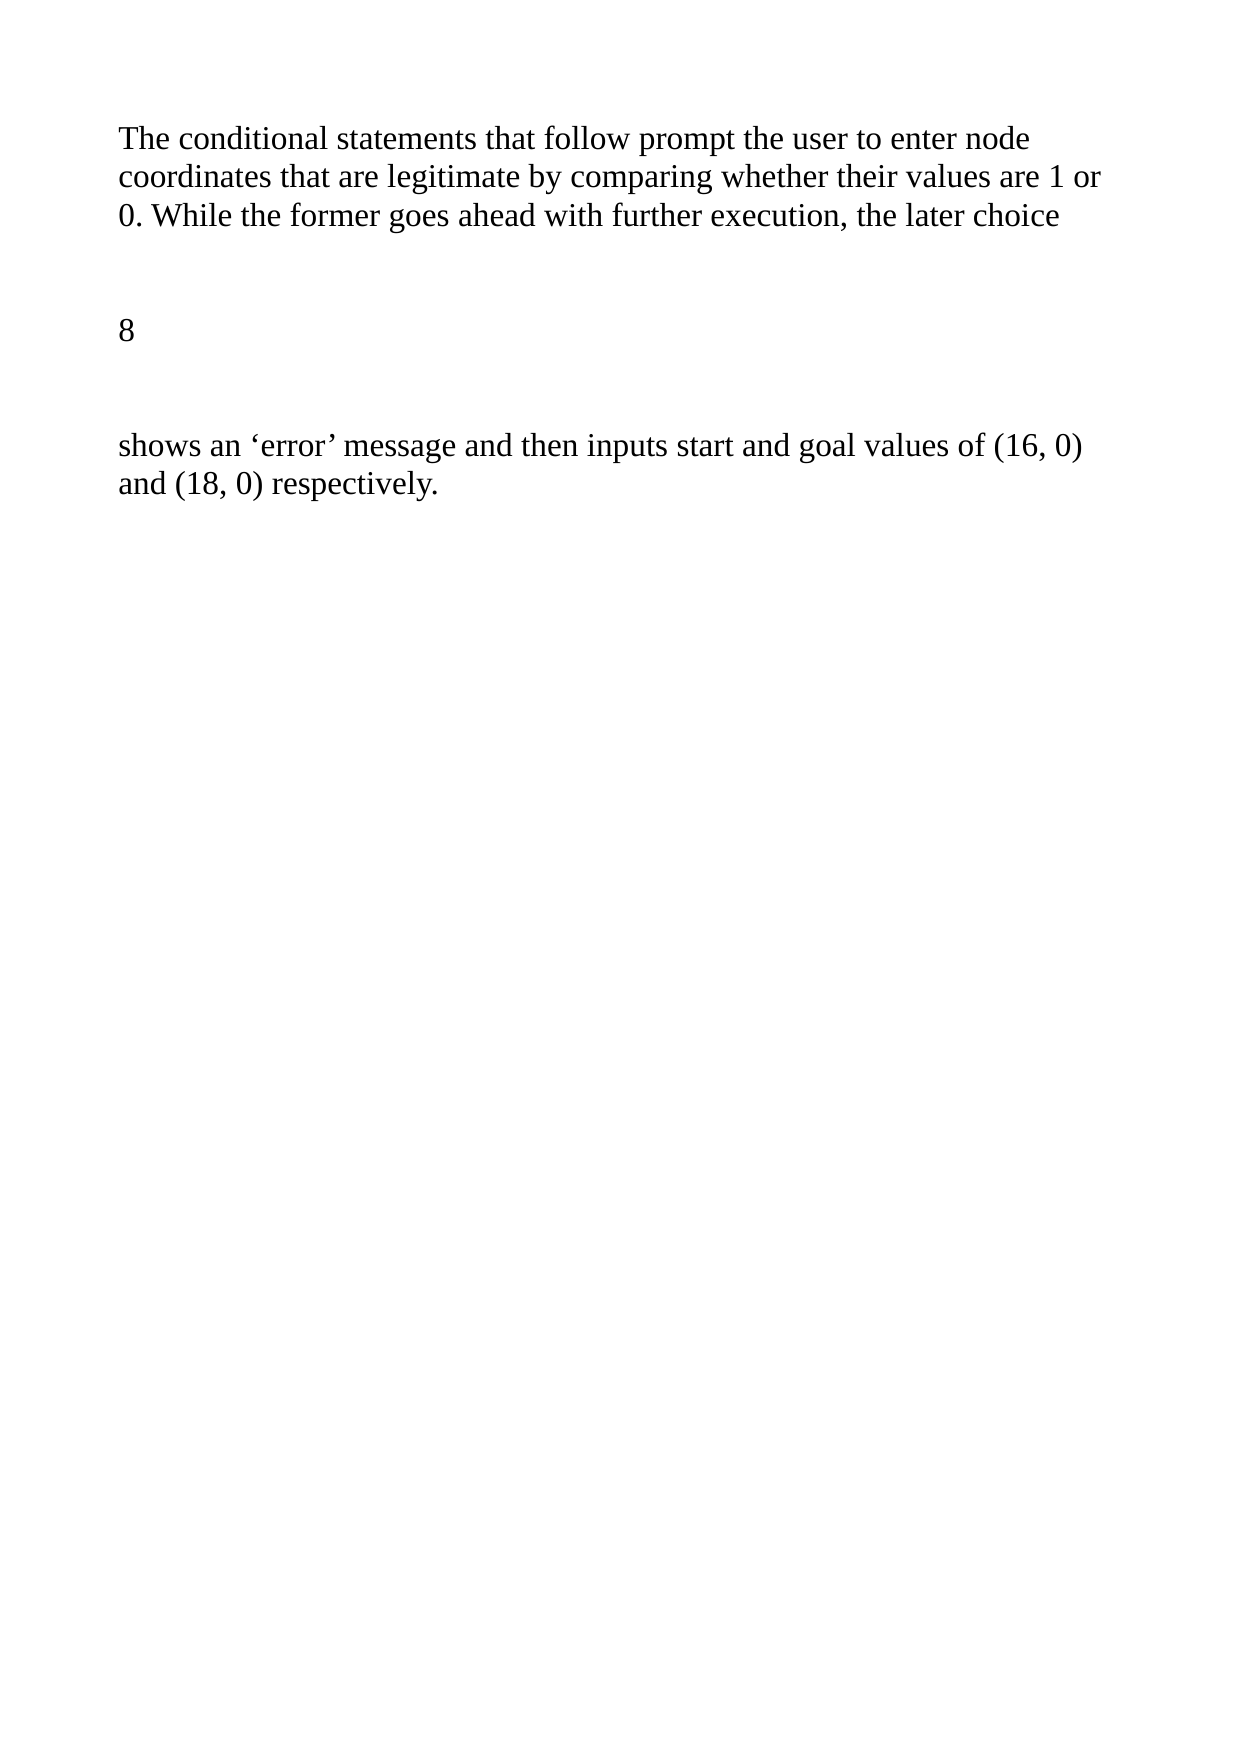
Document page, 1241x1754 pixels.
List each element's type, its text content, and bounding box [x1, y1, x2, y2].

text 8 [118, 310, 1122, 348]
text shows an ‘error’ message and then inputs start and goal values of (16, 0) and (18, 0) respectively. [118, 425, 1122, 501]
text The conditional statements that follow prompt the user to enter node coordinates that are legitimate by comparing whether their values are 1 or 0. While the former goes ahead with further execution, the later choice [118, 118, 1122, 233]
